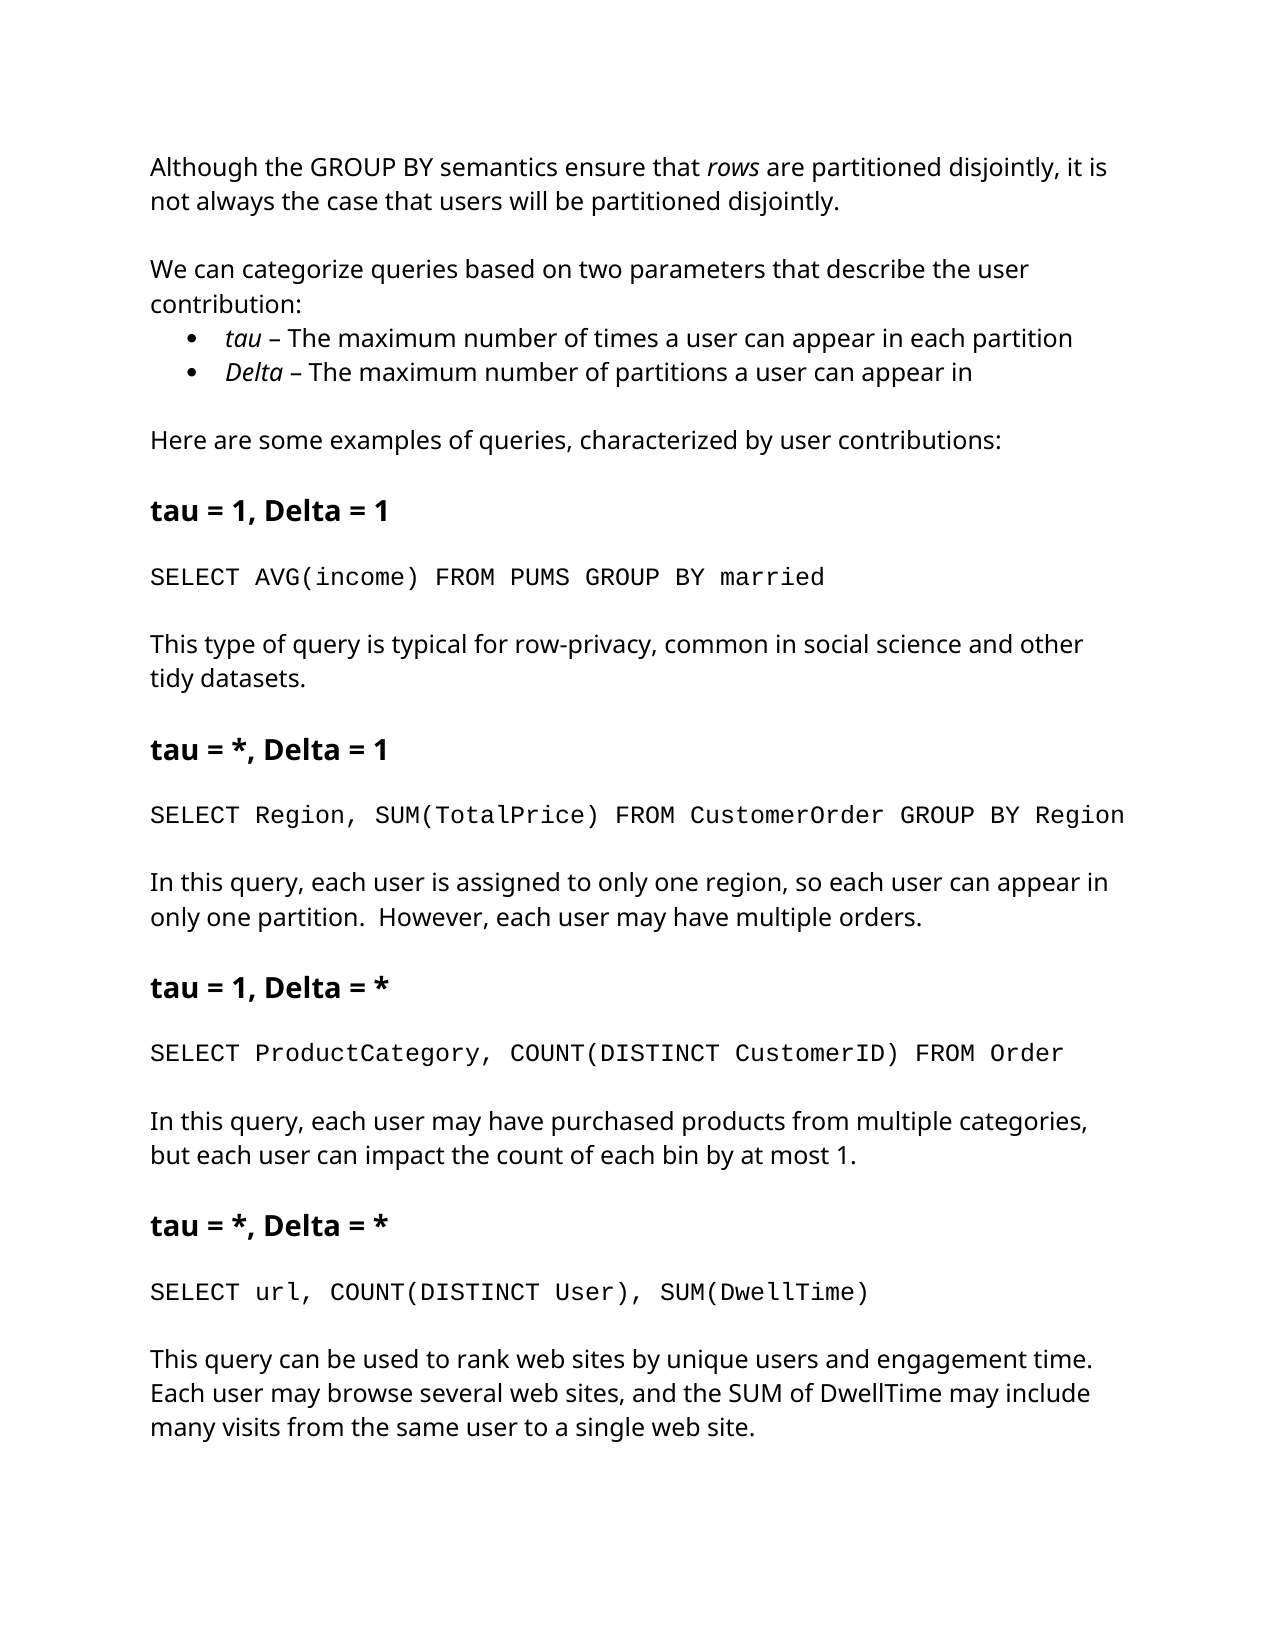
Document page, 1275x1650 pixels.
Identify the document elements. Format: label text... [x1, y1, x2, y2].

text SELECT Region, SUM(TotalPrice) FROM CustomerOrder GROUP BY Region [150, 803, 1125, 831]
text SELECT url, COUNT(DISTINCT User), SUM(DwellTime) [150, 1279, 1125, 1308]
text This query can be used to rank web sites by unique users and engagement time. Each user may browse several web sites, and the SUM of DwellTime may include many visits from the same user to a single web site. [150, 1342, 1125, 1444]
text In this query, each user is assigned to only one region, so each user can appear in only one partition. However, each user may have multiple orders. [150, 865, 1125, 933]
text In this query, each user may have purchased products from multiple categories, but each user can impact the count of each bin by at most 1. [150, 1103, 1125, 1172]
list tau – The maximum number of times a user can appear in each partition [187, 320, 1125, 354]
list Delta – The maximum number of partitions a user can appear in [187, 354, 1125, 388]
text This type of query is typical for row-privacy, common in social science and other tidy datasets. [150, 627, 1125, 695]
text We can categorize queries based on two parameters that describe the user contribution: [150, 252, 1125, 320]
text tau = 1, Delta = * [150, 967, 1125, 1007]
text tau = *, Delta = 1 [150, 729, 1125, 769]
text SELECT ProductCategory, COUNT(DISTINCT CustomerID) FROM Order [150, 1041, 1125, 1069]
text Here are some examples of queries, characterized by user contributions: [150, 422, 1125, 457]
text SELECT AVG(income) FROM PUMS GROUP BY married [150, 564, 1125, 593]
text tau = *, Delta = * [150, 1206, 1125, 1245]
text Although the GROUP BY semantics ensure that rows are partitioned disjointly, it is not always the case that users will be partitioned disjointly. [150, 150, 1125, 218]
text tau = 1, Delta = 1 [150, 491, 1125, 530]
